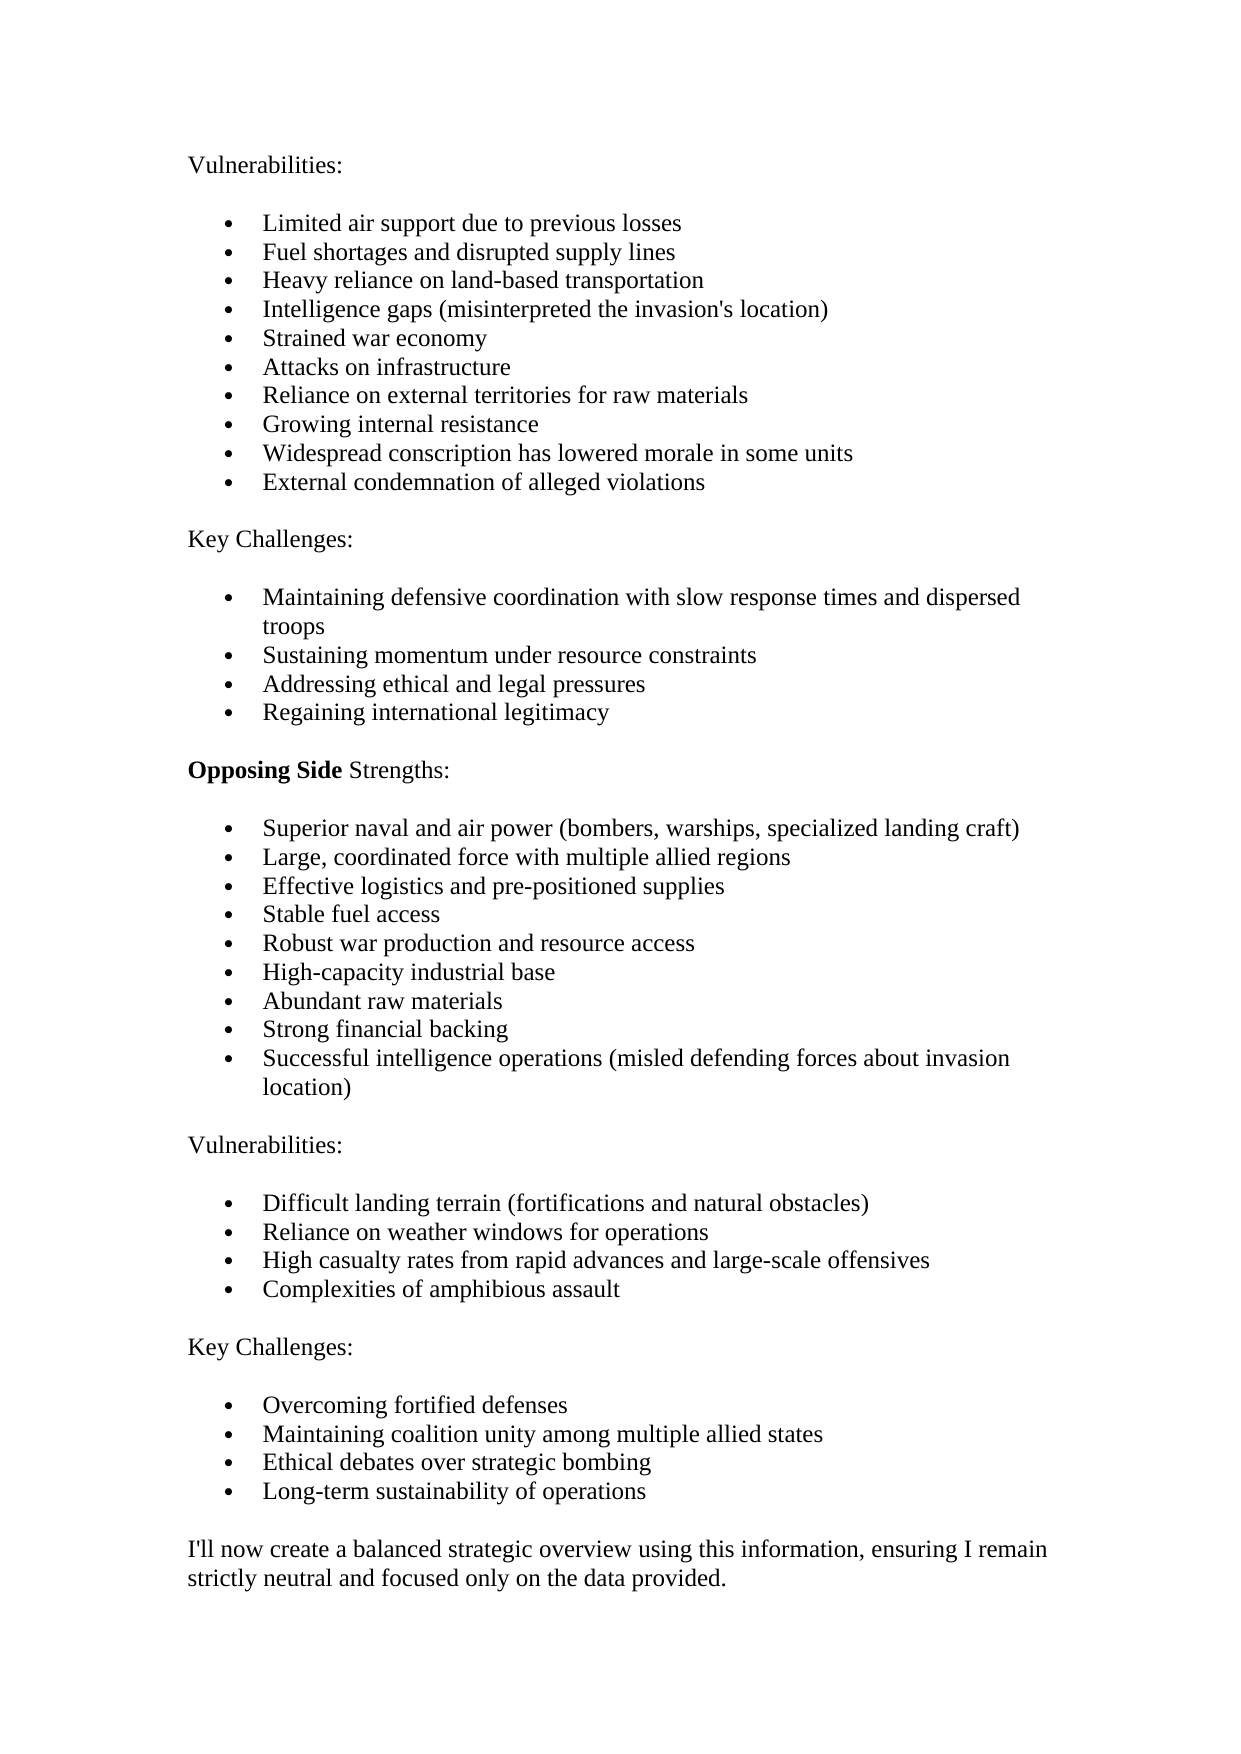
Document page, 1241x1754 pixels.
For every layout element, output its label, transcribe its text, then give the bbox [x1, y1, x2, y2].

list Heavy reliance on land-based transportation [225, 265, 1053, 294]
list Strong financial backing [225, 1014, 1053, 1043]
list Regaining international legitimacy [225, 697, 1053, 726]
list Large, coordinated force with multiple allied regions [225, 842, 1053, 871]
list Ethical debates over strategic bombing [225, 1447, 1053, 1476]
list Strained war economy [225, 323, 1053, 352]
list Overcoming fortified defenses [225, 1390, 1053, 1419]
list Stable fuel access [225, 899, 1053, 928]
list Growing internal resistance [225, 409, 1053, 438]
list Successful intelligence operations (misled defending forces about invasion location) [225, 1043, 1053, 1101]
list Abundant raw materials [225, 986, 1053, 1014]
list Complexities of amphibious assault [225, 1274, 1053, 1303]
list Maintaining defensive coordination with slow response times and dispersed troops [225, 582, 1053, 640]
list Widespread conscription has lowered morale in some units [225, 438, 1053, 467]
text Vulnerabilities: [187, 1130, 1053, 1159]
text I'll now create a balanced strategic overview using this information, ensuring I remain strictly neutral and focused only on the data provided. [187, 1534, 1053, 1592]
list Long-term sustainability of operations [225, 1476, 1053, 1505]
list Attacks on infrastructure [225, 352, 1053, 380]
list Intelligence gaps (misinterpreted the invasion's location) [225, 294, 1053, 323]
list Sustaining momentum under resource constraints [225, 640, 1053, 669]
list Maintaining coalition unity among multiple allied states [225, 1419, 1053, 1447]
list Limited air support due to previous losses [225, 208, 1053, 237]
list Fuel shortages and disrupted supply lines [225, 237, 1053, 265]
text Opposing Side Strengths: [187, 755, 1053, 784]
text Key Challenges: [187, 524, 1053, 553]
list Superior naval and air power (bombers, warships, specialized landing craft) [225, 813, 1053, 842]
list High-capacity industrial base [225, 957, 1053, 986]
text Vulnerabilities: [187, 150, 1053, 179]
text Key Challenges: [187, 1332, 1053, 1361]
list Reliance on external territories for raw materials [225, 380, 1053, 409]
list Robust war production and resource access [225, 928, 1053, 957]
list Difficult landing terrain (fortifications and natural obstacles) [225, 1188, 1053, 1217]
list Addressing ethical and legal pressures [225, 669, 1053, 697]
list High casualty rates from rapid advances and large-scale offensives [225, 1245, 1053, 1274]
list Reliance on weather windows for operations [225, 1217, 1053, 1245]
list Effective logistics and pre-positioned supplies [225, 871, 1053, 899]
list External condemnation of alleged violations [225, 467, 1053, 495]
